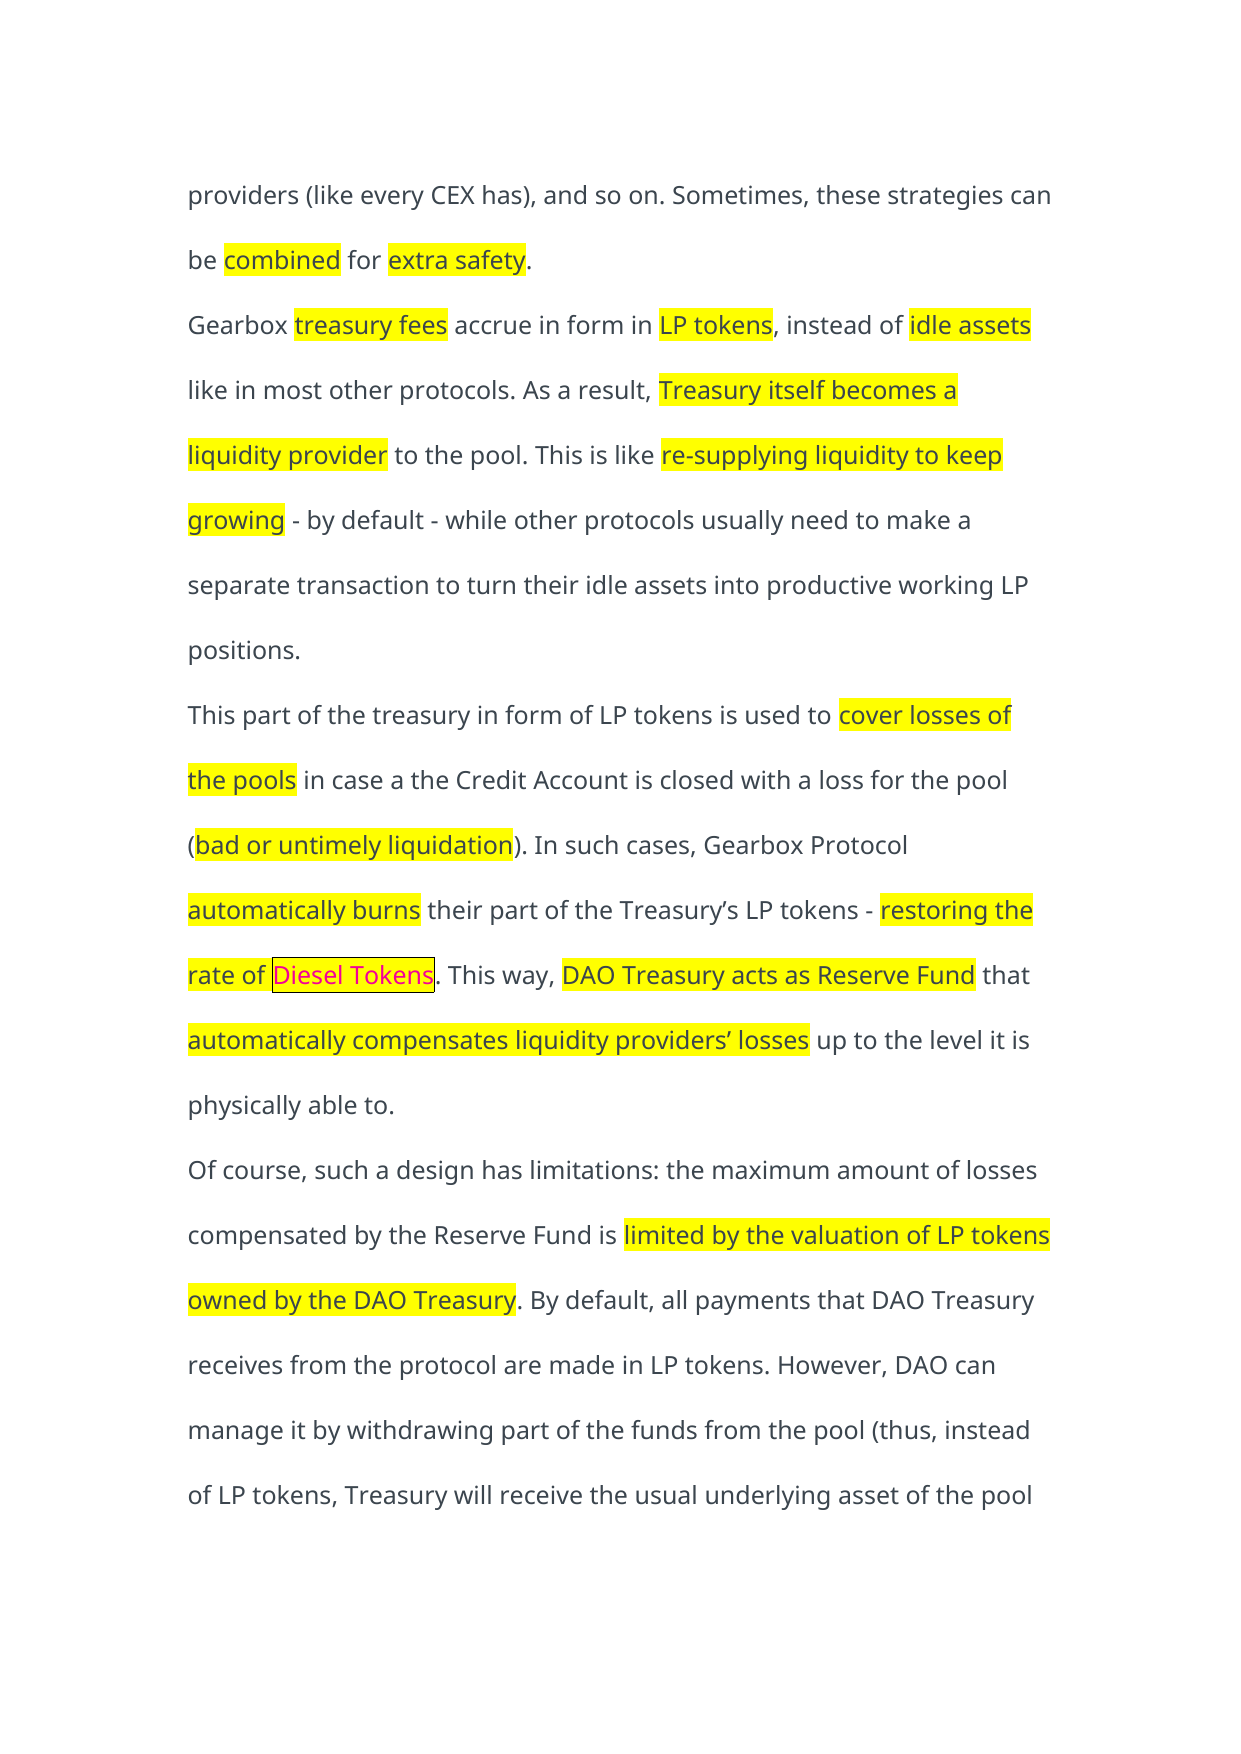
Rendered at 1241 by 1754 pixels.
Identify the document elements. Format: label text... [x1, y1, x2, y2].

text This part of the treasury in form of LP tokens is used to cover losses of the pools in case a the Credit Account is closed with a loss for the pool (bad or untimely liquidation). In such cases, Gearbox Protocol automatically burns their part of the Treasury’s LP tokens - restoring the rate of Diesel Tokens. This way, DAO Treasury acts as Reserve Fund that automatically compensates liquidity providers’ losses up to the level it is physically able to. [187, 682, 1053, 1137]
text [187, 1137, 1053, 1527]
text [187, 162, 1053, 292]
text Gearbox treasury fees accrue in form in LP tokens, instead of idle assets like in most other protocols. As a result, Treasury itself becomes a liquidity provider to the pool. This is like re-supplying liquidity to keep growing - by default - while other protocols usually need to make a separate transaction to turn their idle assets into productive working LP positions. [187, 292, 1053, 682]
